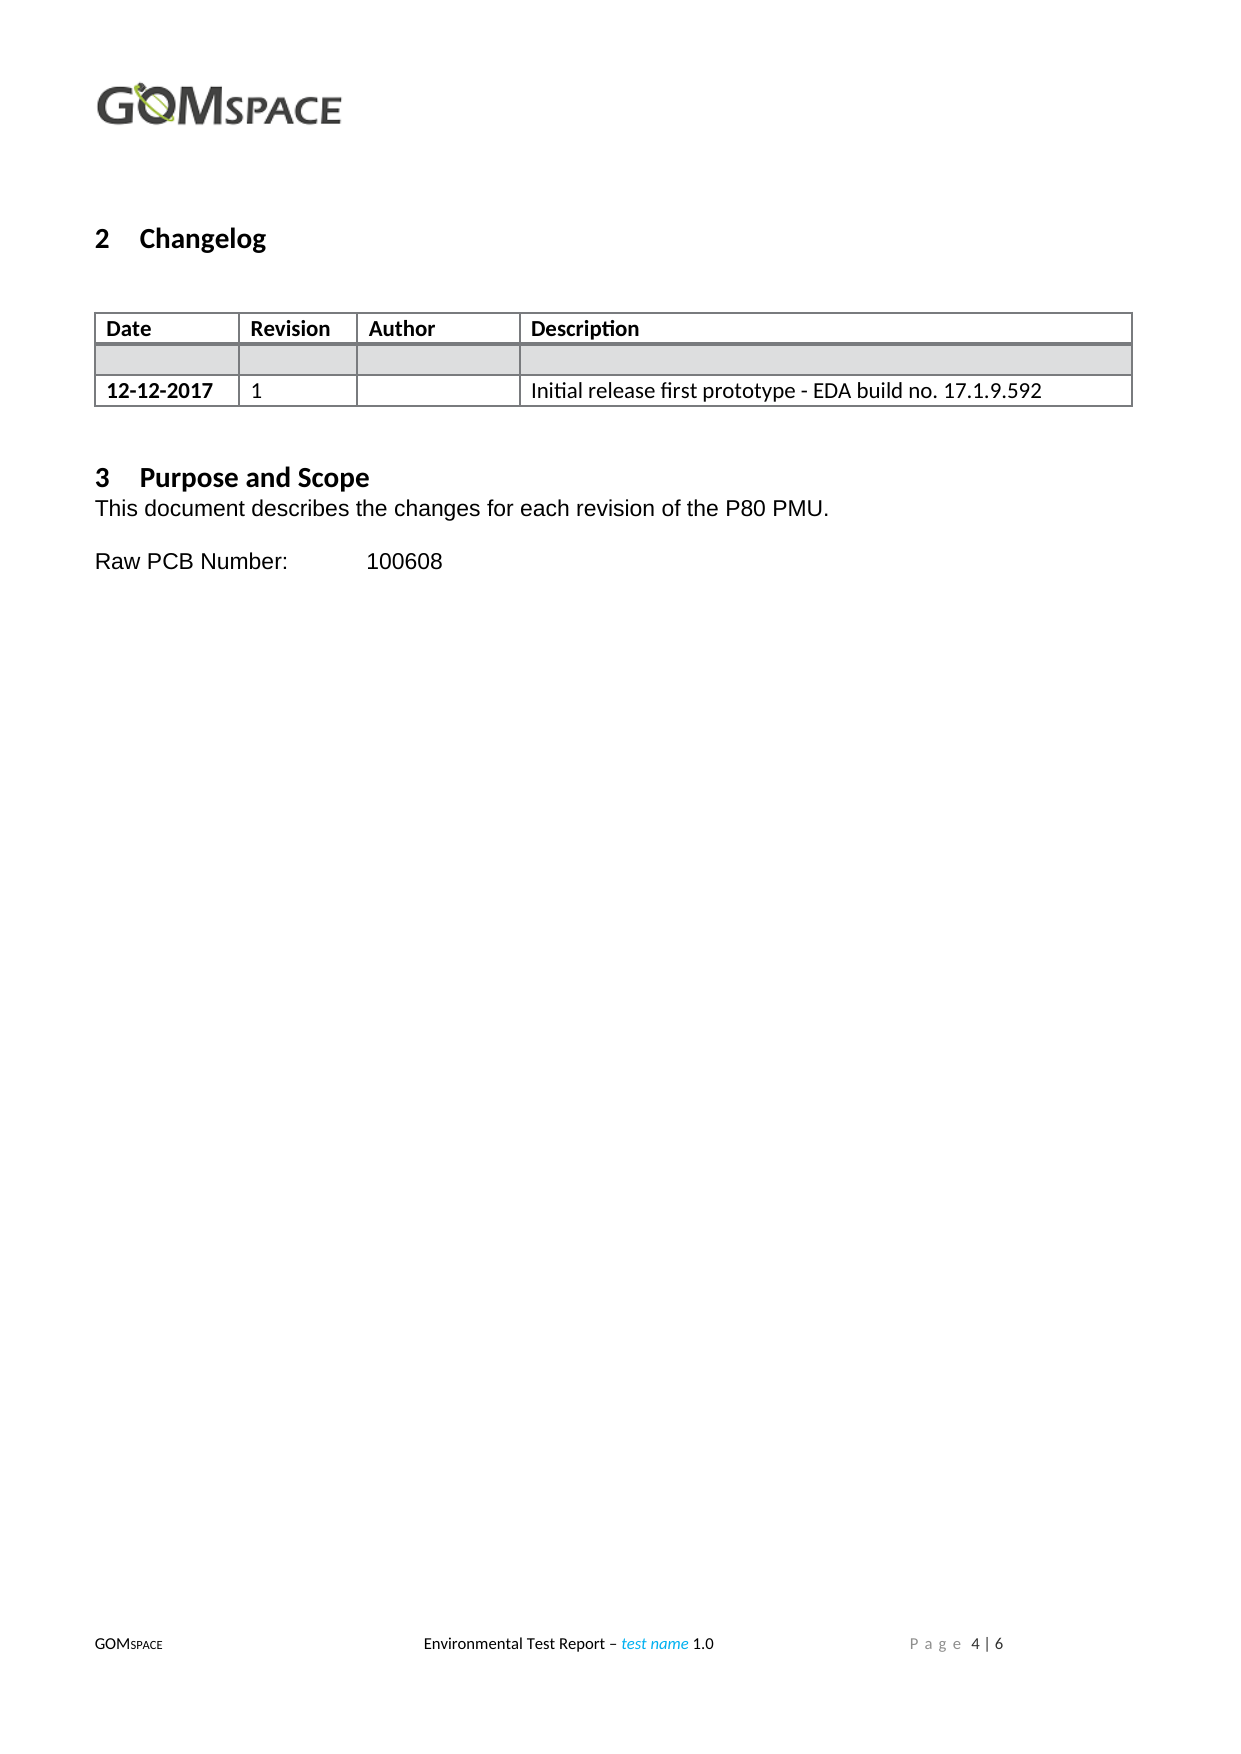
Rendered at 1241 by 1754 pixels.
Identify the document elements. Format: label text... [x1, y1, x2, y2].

table_header Author [358, 314, 519, 342]
table_header Description [521, 314, 1131, 342]
table_cell [96, 346, 238, 374]
table_cell [358, 346, 519, 374]
table_cell [521, 346, 1131, 374]
subtitle Purpose and Scope [94, 459, 1146, 495]
text This document describes the changes for each revision of the P80 PMU. [94, 495, 1146, 522]
table_cell [358, 376, 519, 404]
table_header Revision [240, 314, 356, 342]
picture [94, 73, 345, 134]
table_header Date [96, 314, 238, 342]
table_cell Initial release first prototype - EDA build no. 17.1.9.592 [521, 376, 1131, 404]
table_cell [240, 346, 356, 374]
text Raw PCB Number: 100608 [94, 548, 1146, 574]
table_cell 12-12-2017 [96, 376, 238, 404]
subtitle Changelog [94, 220, 1146, 256]
table_cell 1 [240, 376, 356, 404]
